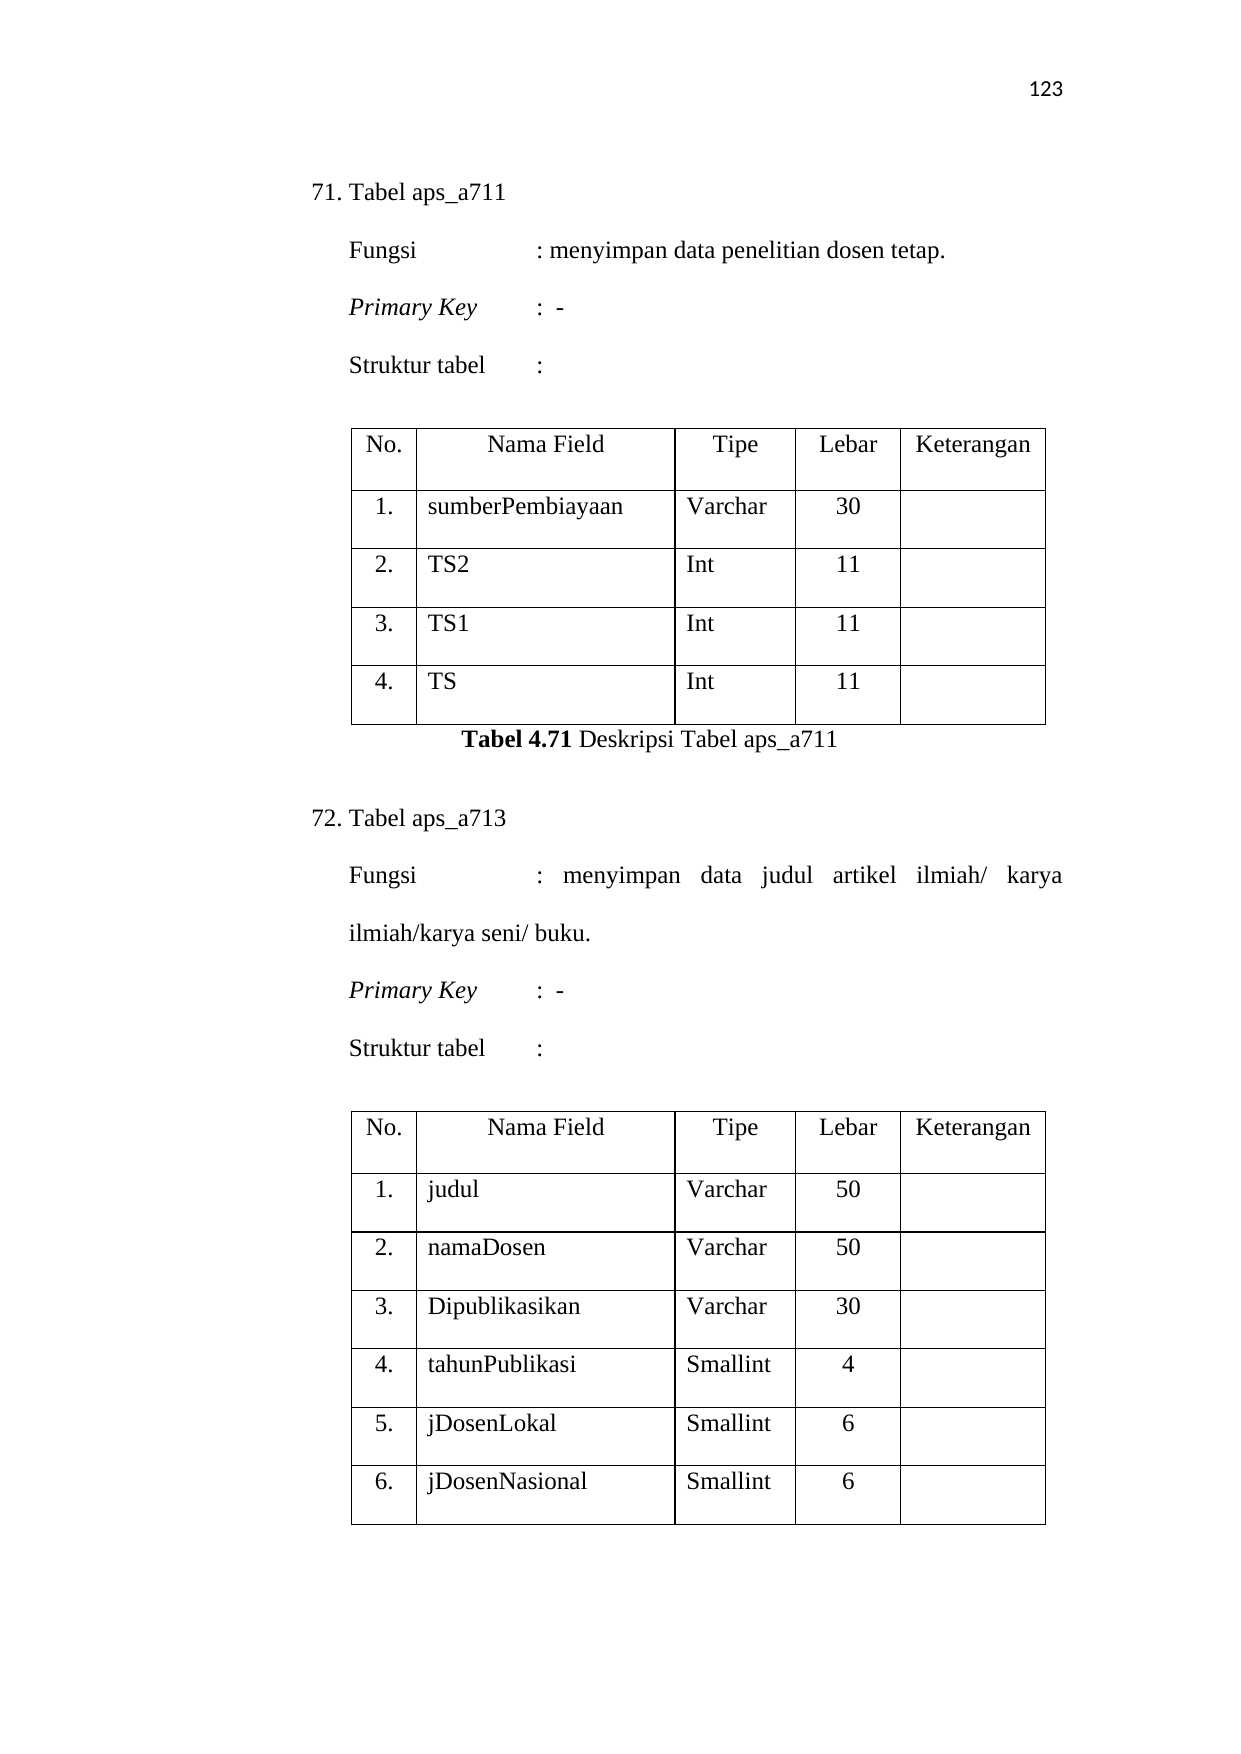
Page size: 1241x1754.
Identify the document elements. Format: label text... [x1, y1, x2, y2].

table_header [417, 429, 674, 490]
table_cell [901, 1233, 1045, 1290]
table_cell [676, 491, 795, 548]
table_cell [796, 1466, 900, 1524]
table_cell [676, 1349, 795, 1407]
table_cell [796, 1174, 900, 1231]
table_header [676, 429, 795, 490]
list Primary Key : - [349, 292, 1063, 321]
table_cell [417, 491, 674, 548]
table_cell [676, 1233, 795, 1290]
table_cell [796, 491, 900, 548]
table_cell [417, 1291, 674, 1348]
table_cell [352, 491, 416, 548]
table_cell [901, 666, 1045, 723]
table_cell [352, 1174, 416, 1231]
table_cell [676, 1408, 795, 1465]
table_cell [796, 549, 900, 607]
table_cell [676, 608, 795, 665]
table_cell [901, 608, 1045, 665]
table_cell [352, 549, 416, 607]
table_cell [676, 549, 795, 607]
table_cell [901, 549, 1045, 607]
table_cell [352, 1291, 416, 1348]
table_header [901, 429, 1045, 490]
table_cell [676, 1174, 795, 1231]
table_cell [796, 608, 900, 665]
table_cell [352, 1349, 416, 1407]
list Tabel aps_a713 [311, 803, 1063, 832]
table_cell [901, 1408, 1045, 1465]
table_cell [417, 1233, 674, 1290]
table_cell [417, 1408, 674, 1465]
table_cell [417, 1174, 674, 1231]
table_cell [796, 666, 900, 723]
list Fungsi : menyimpan data judul artikel ilmiah/ karya ilmiah/karya seni/ buku. [349, 860, 1063, 947]
list Tabel aps_a711 [311, 177, 1063, 206]
list Primary Key : - [349, 975, 1063, 1004]
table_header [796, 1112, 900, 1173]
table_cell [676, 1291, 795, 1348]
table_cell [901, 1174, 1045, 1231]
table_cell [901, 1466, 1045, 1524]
list Struktur tabel : [349, 350, 1063, 378]
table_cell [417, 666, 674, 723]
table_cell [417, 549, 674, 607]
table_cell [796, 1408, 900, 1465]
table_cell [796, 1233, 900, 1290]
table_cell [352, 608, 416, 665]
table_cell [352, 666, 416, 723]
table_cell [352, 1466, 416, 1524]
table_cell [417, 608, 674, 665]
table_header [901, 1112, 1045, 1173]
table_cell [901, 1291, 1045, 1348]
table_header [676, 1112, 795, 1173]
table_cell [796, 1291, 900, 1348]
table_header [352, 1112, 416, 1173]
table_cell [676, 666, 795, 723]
list Fungsi : menyimpan data penelitian dosen tetap. [349, 235, 1063, 263]
text Tabel 4.71 Deskripsi Tabel aps_a711 [236, 724, 1063, 753]
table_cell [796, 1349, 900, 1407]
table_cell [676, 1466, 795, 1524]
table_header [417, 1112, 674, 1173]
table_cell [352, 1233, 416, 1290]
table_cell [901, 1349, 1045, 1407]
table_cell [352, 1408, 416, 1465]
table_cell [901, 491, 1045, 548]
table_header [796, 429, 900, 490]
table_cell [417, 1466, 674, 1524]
list Struktur tabel : [349, 1033, 1063, 1062]
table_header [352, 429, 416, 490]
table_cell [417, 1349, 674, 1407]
